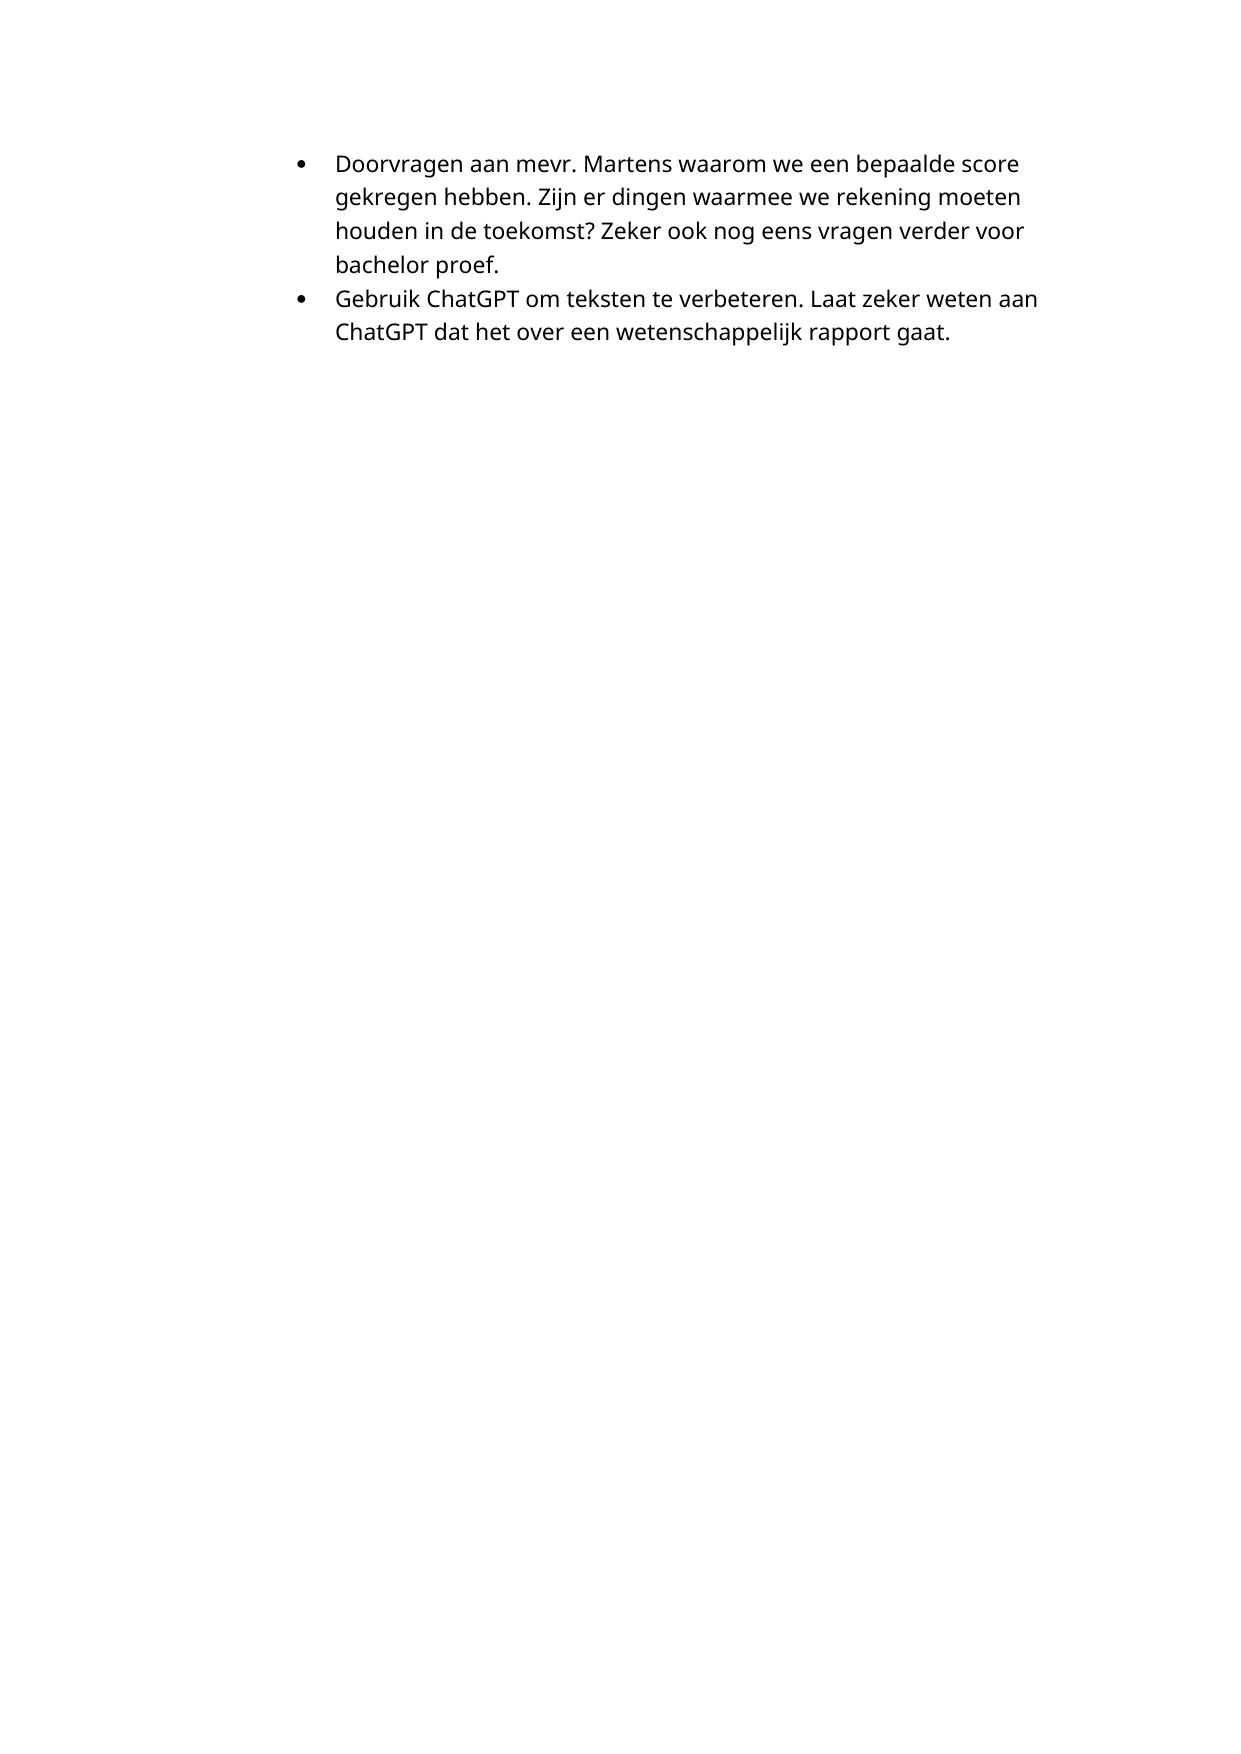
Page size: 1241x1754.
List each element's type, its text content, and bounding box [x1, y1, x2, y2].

list Gebruik ChatGPT om teksten te verbeteren. Laat zeker weten aan ChatGPT dat het over een wetenschappelijk rapport gaat. [297, 283, 1093, 348]
list Doorvragen aan mevr. Martens waarom we een bepaalde score gekregen hebben. Zijn er dingen waarmee we rekening moeten houden in de toekomst? Zeker ook nog eens vragen verder voor bachelor proef. [297, 148, 1093, 280]
